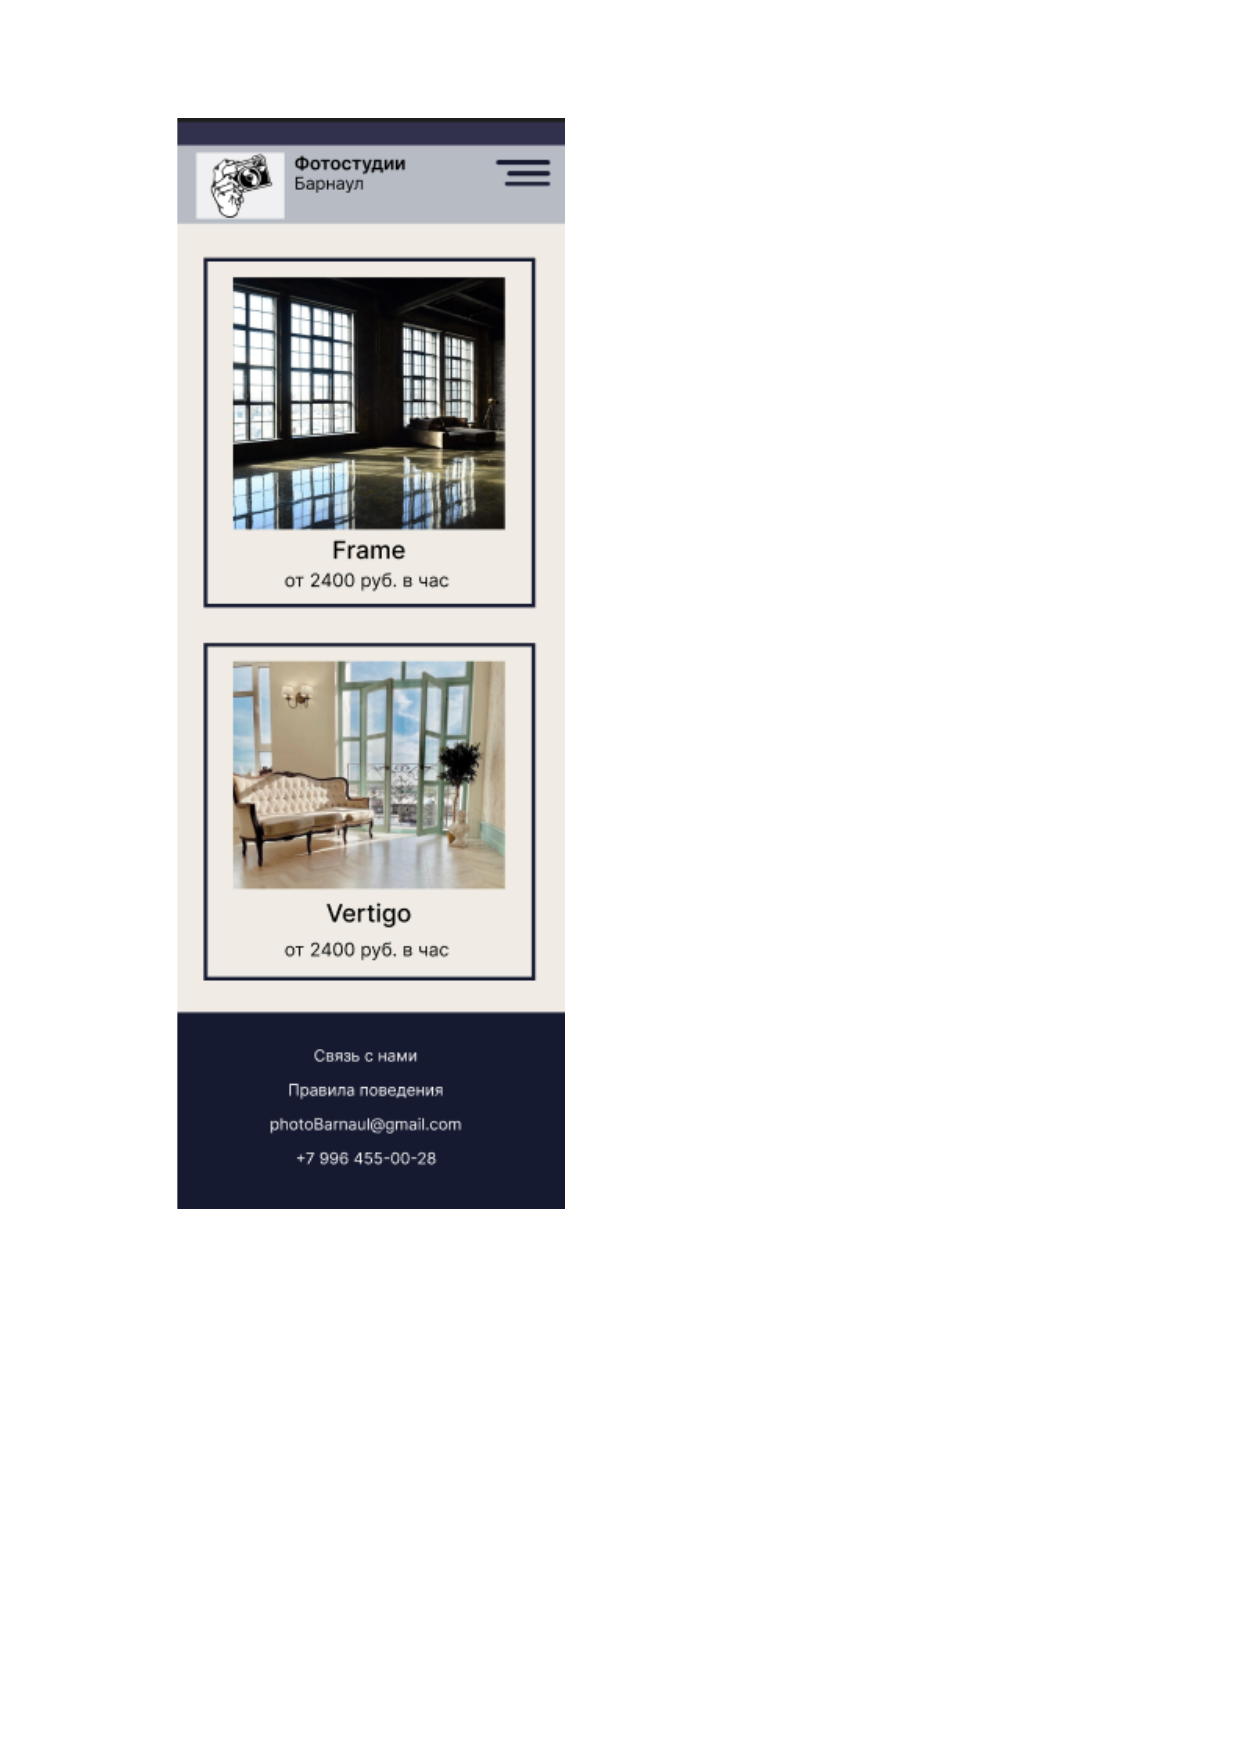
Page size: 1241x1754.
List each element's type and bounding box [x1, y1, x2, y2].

picture [177, 118, 565, 1209]
